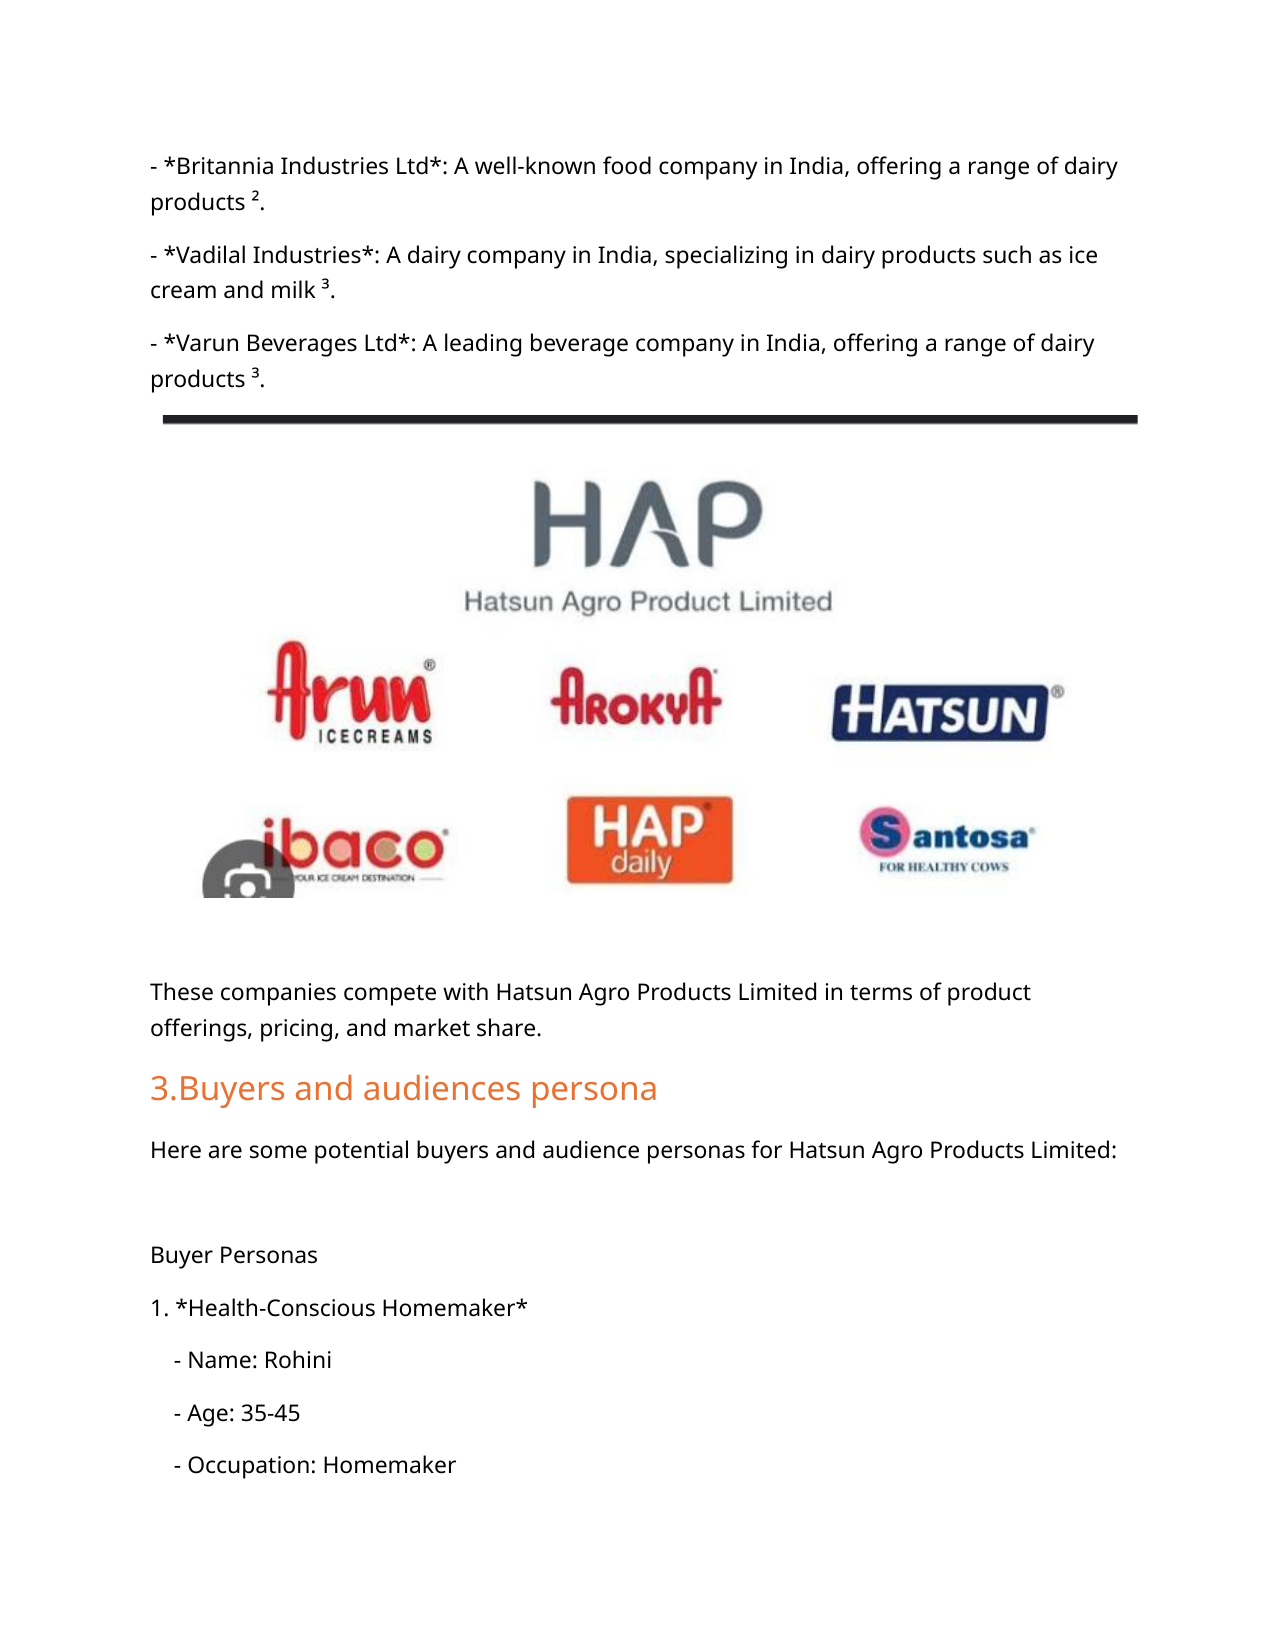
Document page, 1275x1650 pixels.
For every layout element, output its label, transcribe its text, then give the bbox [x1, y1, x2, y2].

text These companies compete with Hatsun Agro Products Limited in terms of product offerings, pricing, and market share. [150, 976, 1125, 1043]
text - *Varun Beverages Ltd*: A leading beverage company in India, offering a range of dairy products ³. [150, 327, 1125, 394]
text 1. *Health-Conscious Homemaker* [150, 1292, 1125, 1323]
text Here are some potential buyers and audience personas for Hatsun Agro Products Limited: [150, 1134, 1125, 1165]
text - *Vadilal Industries*: A dairy company in India, specializing in dairy products such as ice cream and milk ³. [150, 238, 1125, 306]
text - *Britannia Industries Ltd*: A well-known food company in India, offering a range of dairy products ². [150, 150, 1125, 217]
text 3.Buyers and audiences persona [150, 1065, 1125, 1110]
text - Age: 35-45 [150, 1397, 1125, 1428]
text - Occupation: Homemaker [150, 1449, 1125, 1481]
text Buyer Personas [150, 1239, 1125, 1270]
picture [162, 415, 1138, 898]
text - Name: Rohini [150, 1344, 1125, 1375]
